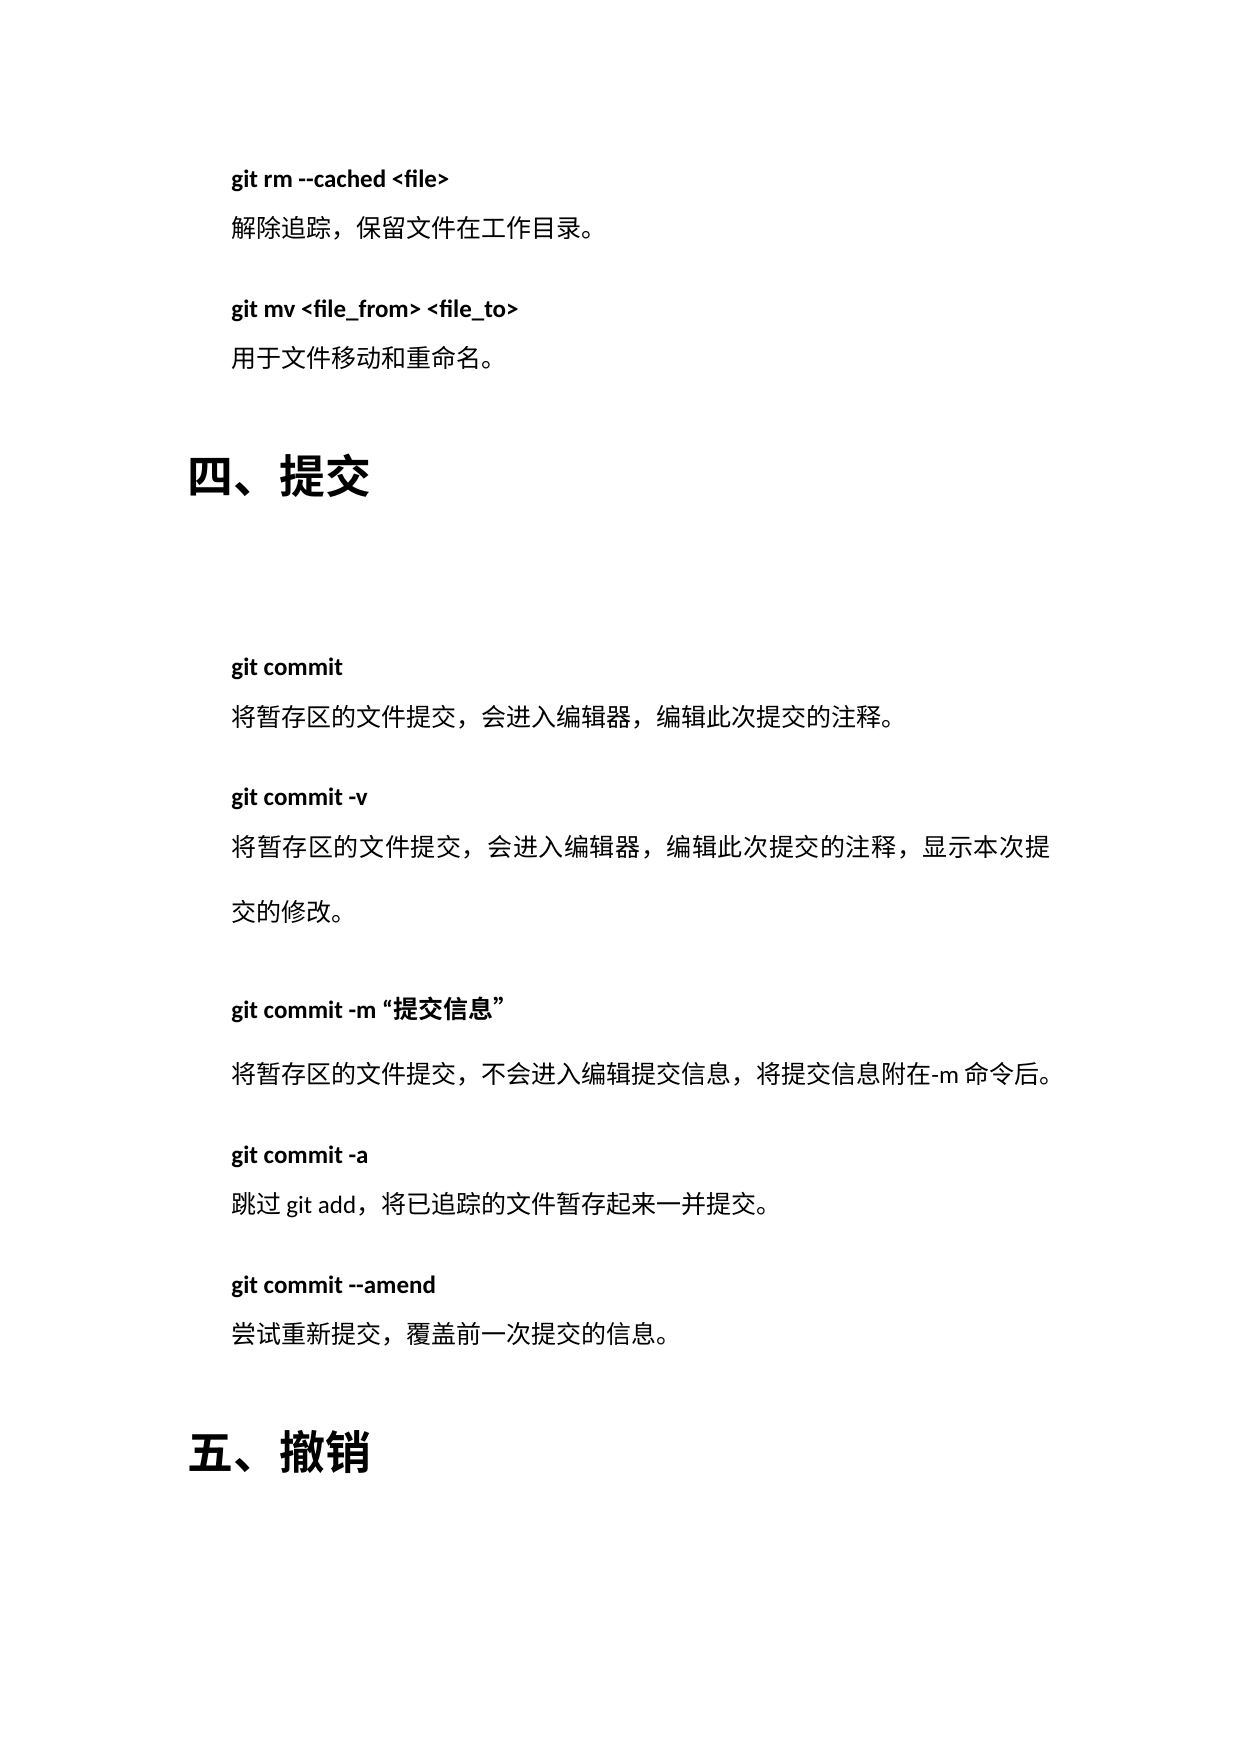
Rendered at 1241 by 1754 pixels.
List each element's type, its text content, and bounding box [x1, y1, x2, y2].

list 跳过git add，将已追踪的文件暂存起来一并提交。 [231, 1170, 1053, 1235]
list 将暂存区的文件提交，会进入编辑器，编辑此次提交的注释，显示本次提交的修改。 [231, 813, 1053, 943]
list git commit [231, 650, 1053, 683]
list 解除追踪，保留文件在工作目录。 [231, 194, 1053, 259]
list git commit -v [231, 780, 1053, 813]
list 将暂存区的文件提交，会进入编辑器，编辑此次提交的注释。 [231, 683, 1053, 748]
subtitle 五、撤销 [187, 1401, 1053, 1498]
list git commit --amend [231, 1268, 1053, 1300]
list 将暂存区的文件提交，不会进入编辑提交信息，将提交信息附在-m命令后。 [231, 1040, 1053, 1105]
list 用于文件移动和重命名。 [231, 324, 1053, 389]
list git rm --cached <file> [231, 162, 1053, 194]
list 尝试重新提交，覆盖前一次提交的信息。 [231, 1300, 1053, 1365]
list git commit -a [231, 1138, 1053, 1170]
subtitle 四、提交 [187, 425, 1053, 522]
list git commit -m “提交信息” [231, 975, 1053, 1040]
list git mv <file_from> <file_to> [231, 292, 1053, 324]
